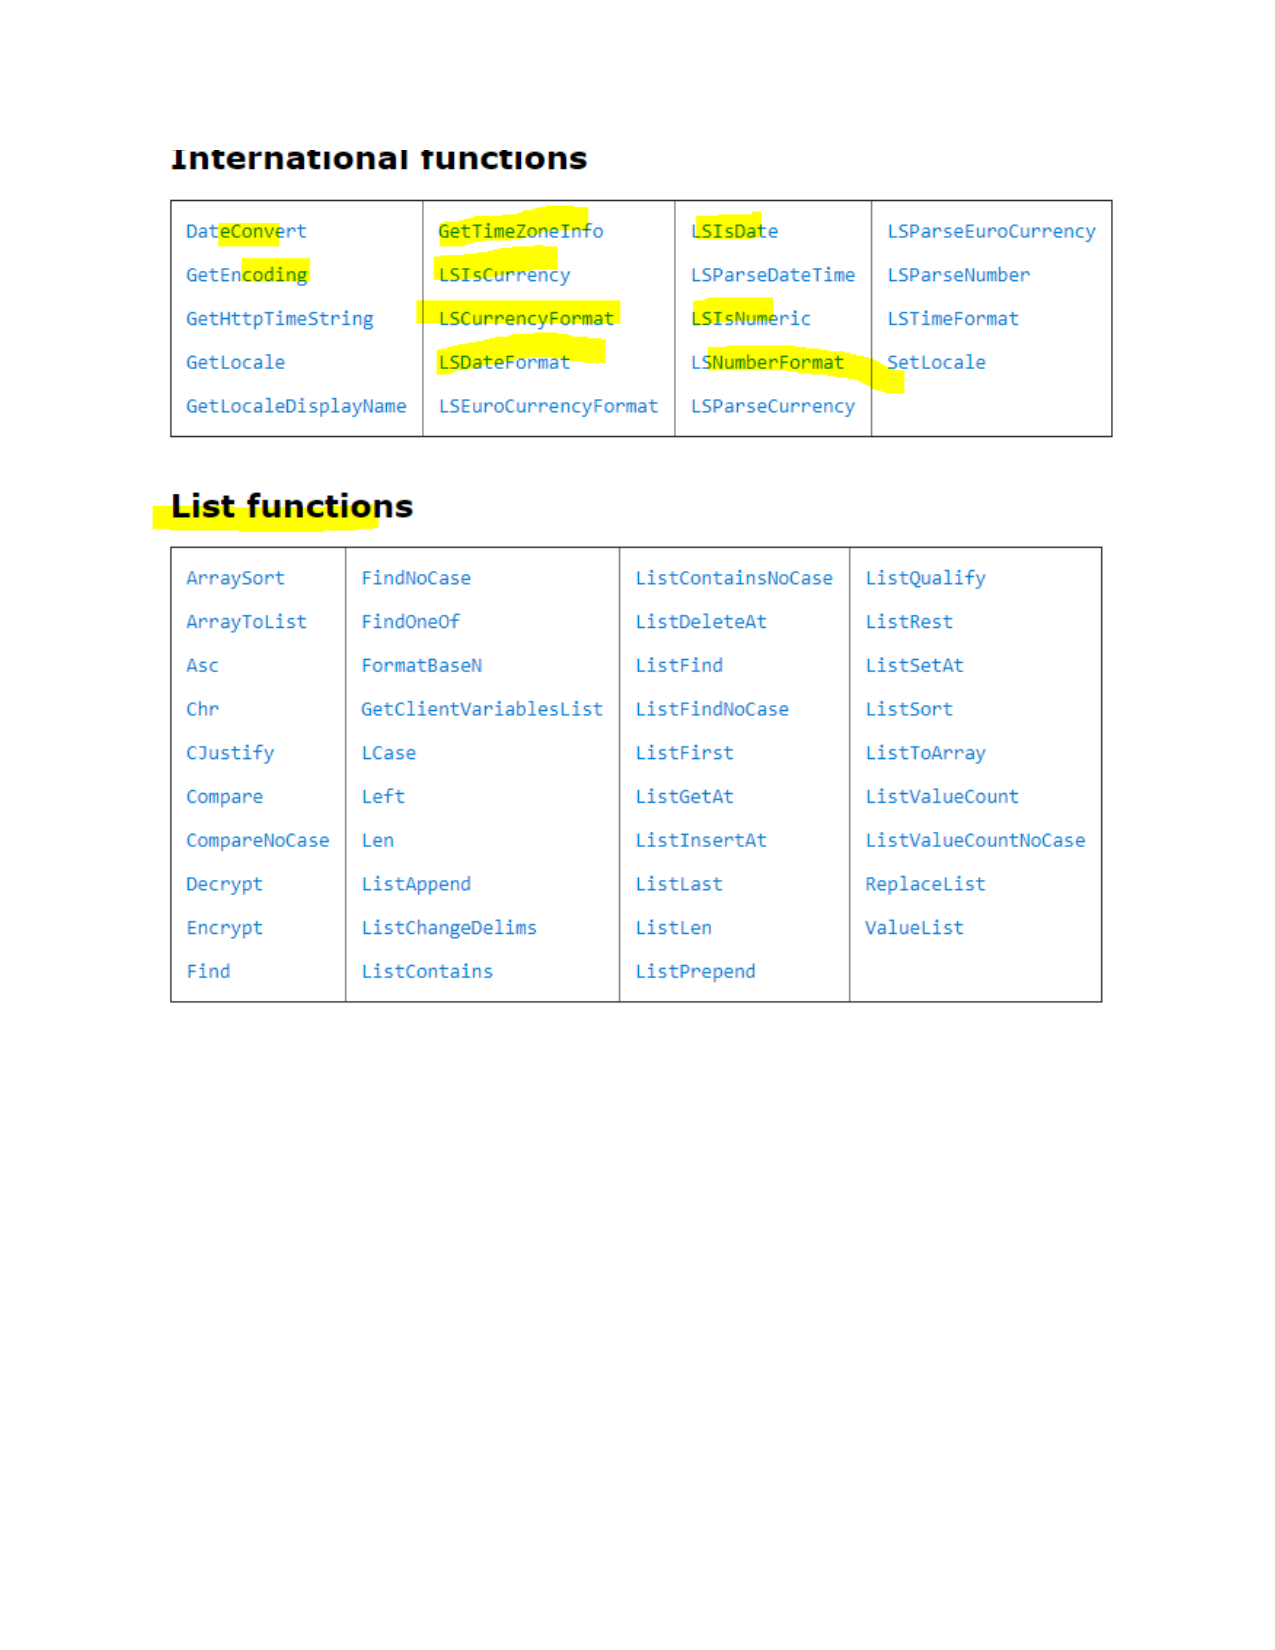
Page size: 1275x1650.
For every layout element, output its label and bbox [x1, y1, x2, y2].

picture [150, 150, 1125, 1032]
